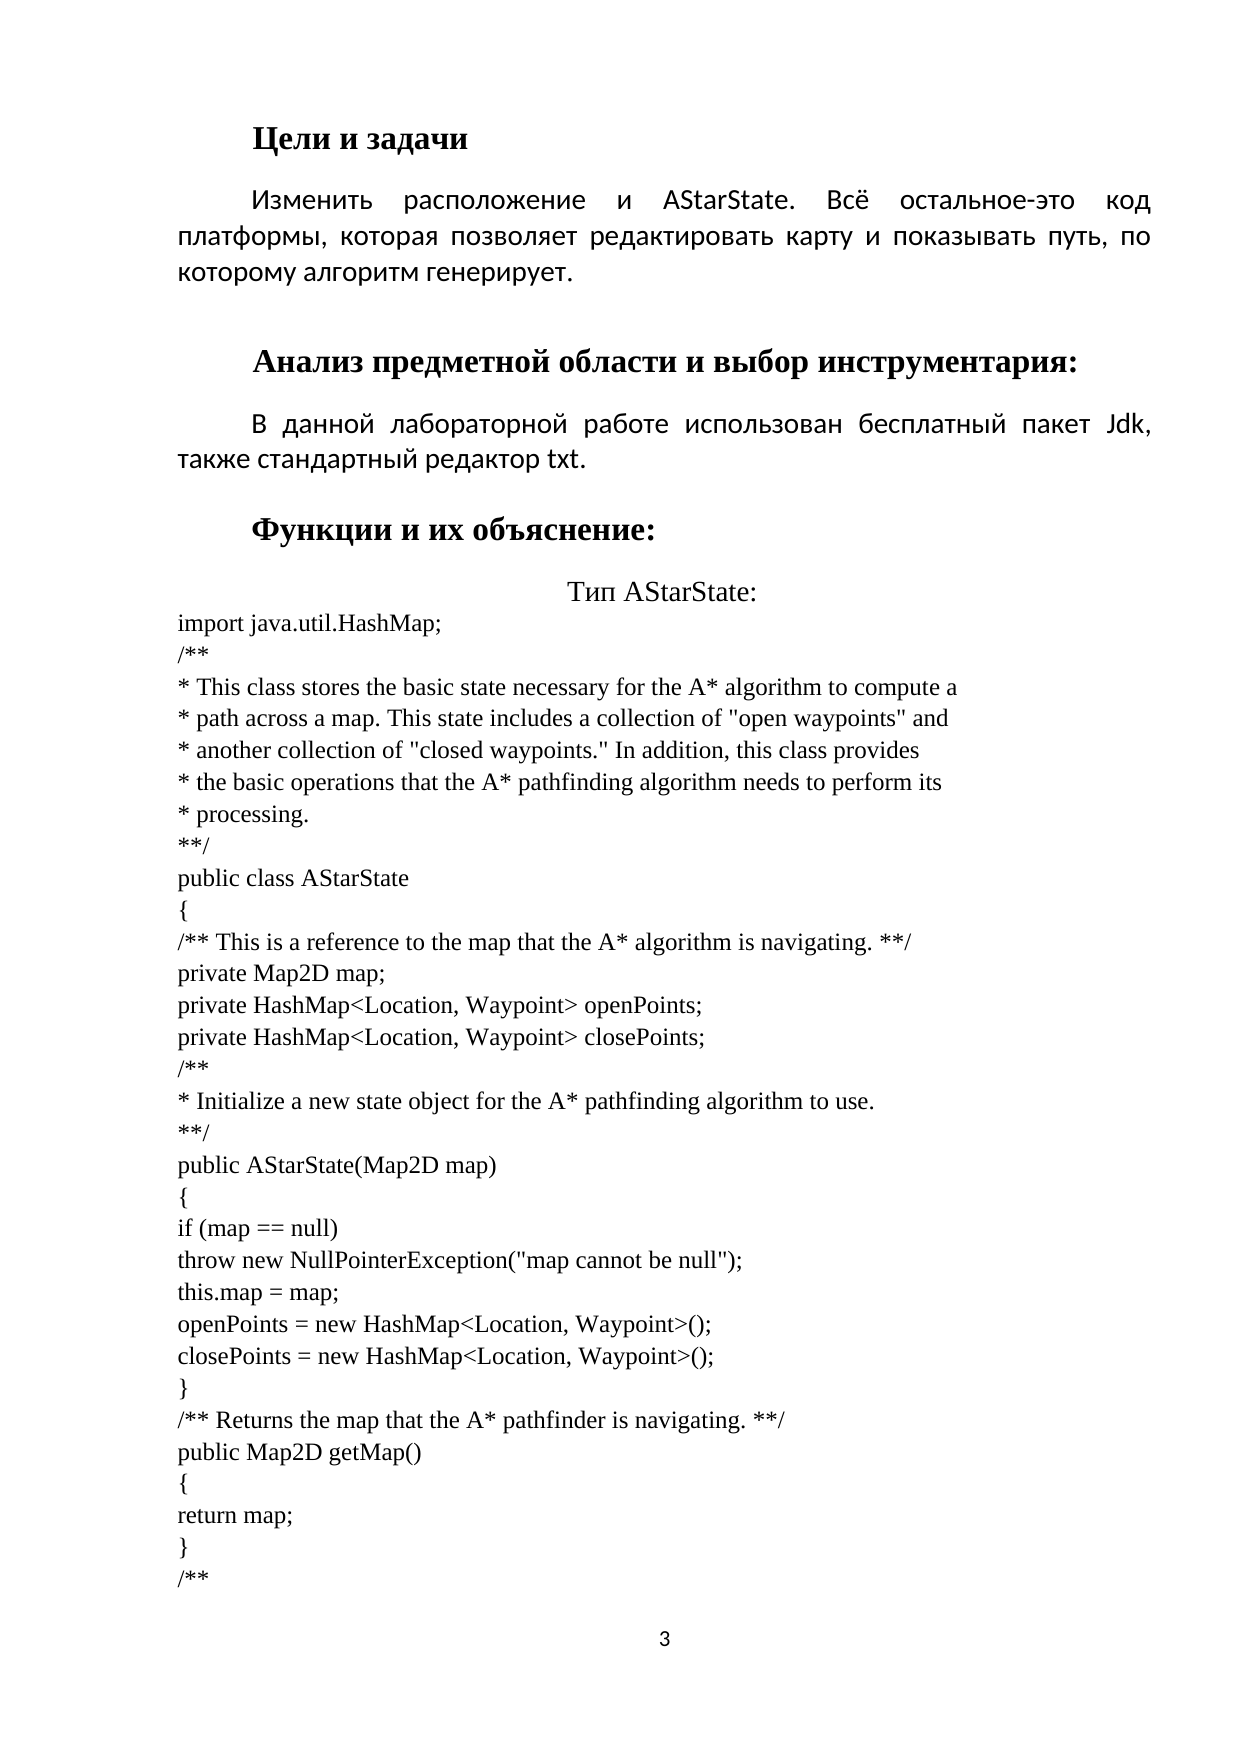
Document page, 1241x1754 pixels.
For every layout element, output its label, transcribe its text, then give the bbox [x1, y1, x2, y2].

table_header } [176, 1531, 197, 1563]
table_header { [176, 893, 197, 925]
list Цели и задачи [252, 118, 1152, 156]
table_header **/ [176, 830, 217, 861]
table_header { [176, 1467, 197, 1499]
list Изменить расположение и AStarState. Всё остальное-это код платформы, которая позволяет редактировать карту и показывать путь, по которому алгоритм генерирует. [177, 181, 1152, 288]
table_header * Initialize a new state object for the A* pathfinding algorithm to use. [176, 1085, 883, 1116]
table_header private HashMap<Location, Waypoint> closePoints; [176, 1021, 713, 1053]
table_header openPoints = new HashMap<Location, Waypoint>(); [176, 1308, 720, 1339]
table_header { [176, 1180, 197, 1212]
table_header /** [176, 1053, 217, 1084]
list В данной лабораторной работе использован бесплатный пакет Jdk, также стандартный редактор txt. [177, 405, 1152, 476]
table_header closePoints = new HashMap<Location, Waypoint>(); [176, 1340, 722, 1371]
table_header public AStarState(Map2D map) [176, 1148, 504, 1180]
table_header } [176, 1371, 197, 1403]
table_header /** [176, 1563, 1159, 1594]
table_header Тип AStarState: import java.util.HashMap; [176, 573, 762, 638]
table_header * path across a map. This state includes a collection of "open waypoints" and [176, 702, 957, 734]
table_header public class AStarState [176, 861, 417, 893]
table_header throw new NullPointerException("map cannot be null"); [176, 1244, 751, 1276]
table_header private HashMap<Location, Waypoint> openPoints; [176, 989, 710, 1021]
table_header /** [176, 638, 217, 670]
table_header * processing. [176, 798, 317, 829]
table_header * This class stores the basic state necessary for the A* algorithm to compute a [176, 670, 965, 702]
table_header private Map2D map; [176, 957, 393, 989]
table_header this.map = map; [176, 1276, 347, 1308]
table_header * another collection of "closed waypoints." In addition, this class provides [176, 734, 927, 766]
table_header if (map == null) [176, 1212, 346, 1244]
list Функции и их объяснение: [215, 509, 1152, 548]
table_header * the basic operations that the A* pathfinding algorithm needs to perform its [176, 766, 950, 798]
list Анализ предметной области и выбор инструментария: [252, 341, 1152, 380]
table_header /** Returns the map that the A* pathfinder is navigating. **/ [176, 1403, 793, 1435]
table_header return map; [176, 1499, 301, 1531]
table_header /** This is a reference to the map that the A* algorithm is navigating. **/ [176, 925, 919, 957]
table_header **/ [176, 1116, 217, 1148]
table_header public Map2D getMap() [176, 1435, 429, 1467]
